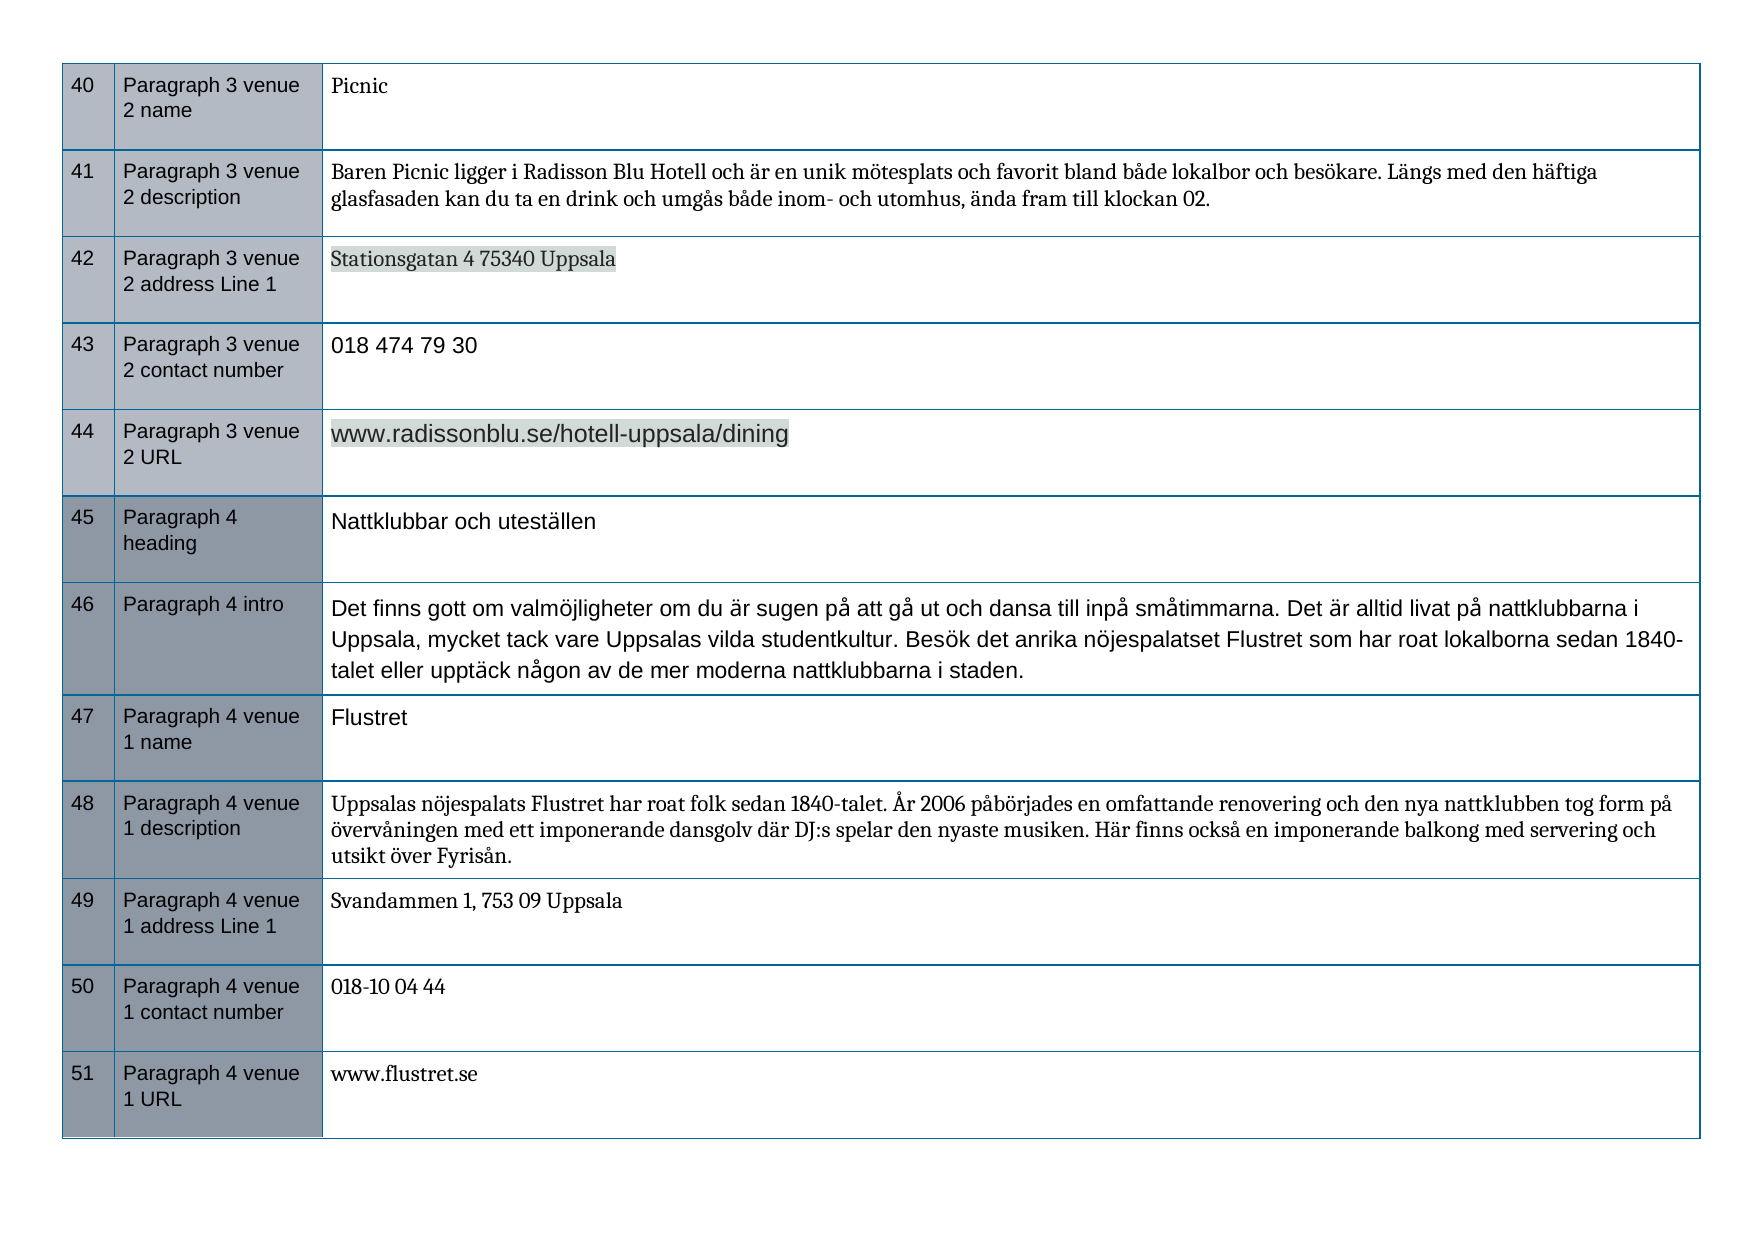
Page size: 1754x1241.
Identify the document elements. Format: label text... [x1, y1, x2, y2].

table_cell Paragraph 4 intro [115, 583, 322, 694]
table_cell Stationsgatan 4 75340 Uppsala [323, 237, 1699, 322]
table_cell Paragraph 4 venue 1 name [115, 696, 322, 780]
table_cell 018-10 04 44 [323, 966, 1699, 1051]
table_cell 018 474 79 30 [323, 324, 1699, 409]
table_cell www.radissonblu.se/hotell-uppsala/dining [323, 410, 1699, 495]
table_cell 51 [63, 1052, 114, 1137]
table_cell Paragraph 4 venue 1 contact number [115, 966, 322, 1051]
table_cell 44 [63, 410, 114, 495]
table_cell Paragraph 3 venue 2 contact number [115, 324, 322, 409]
table_cell 40 [63, 64, 114, 149]
table_cell 49 [63, 879, 114, 964]
table_cell 41 [63, 151, 114, 236]
table_cell Paragraph 4 venue 1 address Line 1 [115, 879, 322, 964]
table_cell Flustret [323, 696, 1699, 780]
table_cell www.flustret.se [323, 1052, 1699, 1137]
table_cell Svandammen 1, 753 09 Uppsala [323, 879, 1699, 964]
table_cell Paragraph 3 venue 2 name [115, 64, 322, 149]
table_cell 48 [63, 782, 114, 878]
table_cell Paragraph 3 venue 2 URL [115, 410, 322, 495]
table_cell Paragraph 3 venue 2 description [115, 151, 322, 236]
table_cell Picnic [323, 64, 1699, 149]
table_cell Det finns gott om valmöjligheter om du är sugen på att gå ut och dansa till inpå småtimmarna. Det är alltid livat på nattklubbarna i Uppsala, mycket tack vare Uppsalas vilda studentkultur. Besök det anrika nöjespalatset Flustret som har roat lokalborna sedan 1840-talet eller upptäck någon av de mer moderna nattklubbarna i staden. [323, 583, 1699, 694]
table_cell 50 [63, 966, 114, 1051]
table_cell 47 [63, 696, 114, 780]
table_cell Paragraph 4 venue 1 description [115, 782, 322, 878]
table_cell 43 [63, 324, 114, 409]
table_cell Uppsalas nöjespalats Flustret har roat folk sedan 1840-talet. År 2006 påbörjades en omfattande renovering och den nya nattklubben tog form på övervåningen med ett imponerande dansgolv där DJ:s spelar den nyaste musiken. Här finns också en imponerande balkong med servering och utsikt över Fyrisån. [323, 782, 1699, 878]
table_cell Nattklubbar och uteställen [323, 497, 1699, 582]
table_cell 42 [63, 237, 114, 322]
table_cell Paragraph 4 heading [115, 497, 322, 582]
table_cell Paragraph 3 venue 2 address Line 1 [115, 237, 322, 322]
table_cell Baren Picnic ligger i Radisson Blu Hotell och är en unik mötesplats och favorit bland både lokalbor och besökare. Längs med den häftiga glasfasaden kan du ta en drink och umgås både inom- och utomhus, ända fram till klockan 02. [323, 151, 1699, 236]
table_cell Paragraph 4 venue 1 URL [115, 1052, 322, 1137]
table_cell 45 [63, 497, 114, 582]
table_cell 46 [63, 583, 114, 694]
